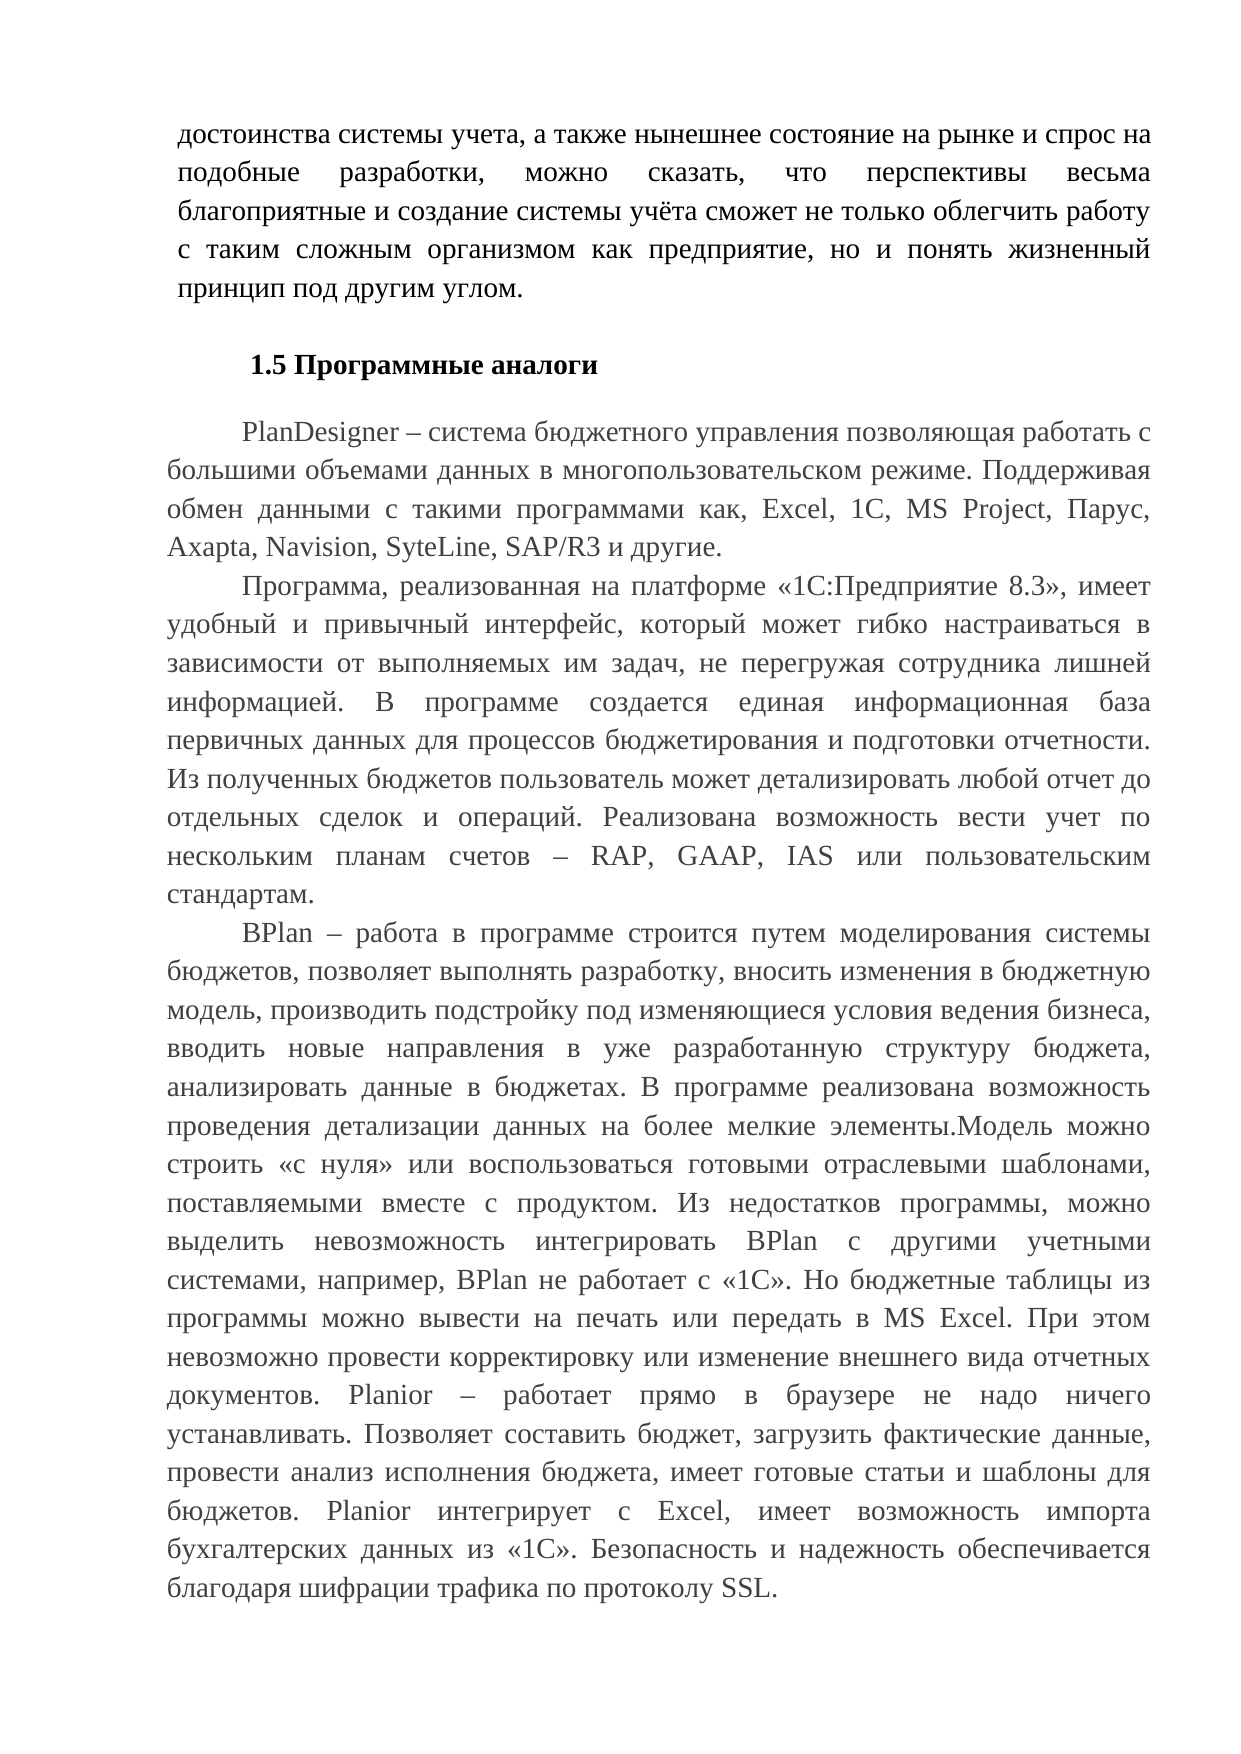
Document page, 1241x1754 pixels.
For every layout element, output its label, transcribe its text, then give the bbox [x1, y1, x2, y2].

text BPlan – работа в программе строится путем моделирования системы бюджетов, позволяет выполнять разработку, вносить изменения в бюджетную модель, производить подстройку под изменяющиеся условия ведения бизнеса, вводить новые направления в уже разработанную структуру бюджета, анализировать данные в бюджетах. В программе реализована возможность проведения детализации данных на более мелкие элементы.Модель можно строить «с нуля» или воспользоваться готовыми отраслевыми шаблонами, поставляемыми вместе с продуктом. Из недостатков программы, можно выделить невозможность интегрировать BPlan с другими учетными системами, например, BPlan не работает с «1С». Но бюджетные таблицы из программы можно вывести на печать или передать в MS Excel. При этом невозможно провести корректировку или изменение внешнего вида отчетных документов. Planior – работает прямо в браузере не надо ничего устанавливать. Позволяет составить бюджет, загрузить фактические данные, провести анализ исполнения бюджета, имеет готовые статьи и шаблоны для бюджетов. Planior интегрирует с Excel, имеет возможность импорта бухгалтерских данных из «1С». Безопасность и надежность обеспечивается благодаря шифрации трафика по протоколу SSL. [167, 915, 1152, 1604]
subtitle Программные аналоги [250, 347, 1213, 381]
text Программа, реализованная на платформе «1С:Предприятие 8.3», имеет удобный и привычный интерфейс, который может гибко настраиваться в зависимости от выполняемых им задач, не перегружая сотрудника лишней информацией. В программе создается единая информационная база первичных данных для процессов бюджетирования и подготовки отчетности. Из полученных бюджетов пользователь может детализировать любой отчет до отдельных сделок и операций. Реализована возможность вести учет по нескольким планам счетов – RAP, GAAP, IAS или пользовательским стандартам. [167, 568, 1152, 910]
text достоинства системы учета, а также нынешнее состояние на рынке и спрос на подобные разработки, можно сказать, что перспективы весьма благоприятные и создание системы учёта сможет не только облегчить работу с таким сложным организмом как предприятие, но и понять жизненный принцип под другим углом. [177, 116, 1152, 304]
text PlanDesigner – система бюджетного управления позволяющая работать с большими объемами данных в многопользовательском режиме. Поддерживая обмен данными с такими программами как, Excel, 1С, MS Project, Парус, Axapta, Navision, SyteLine, SAP/R3 и другие. [167, 414, 1152, 563]
